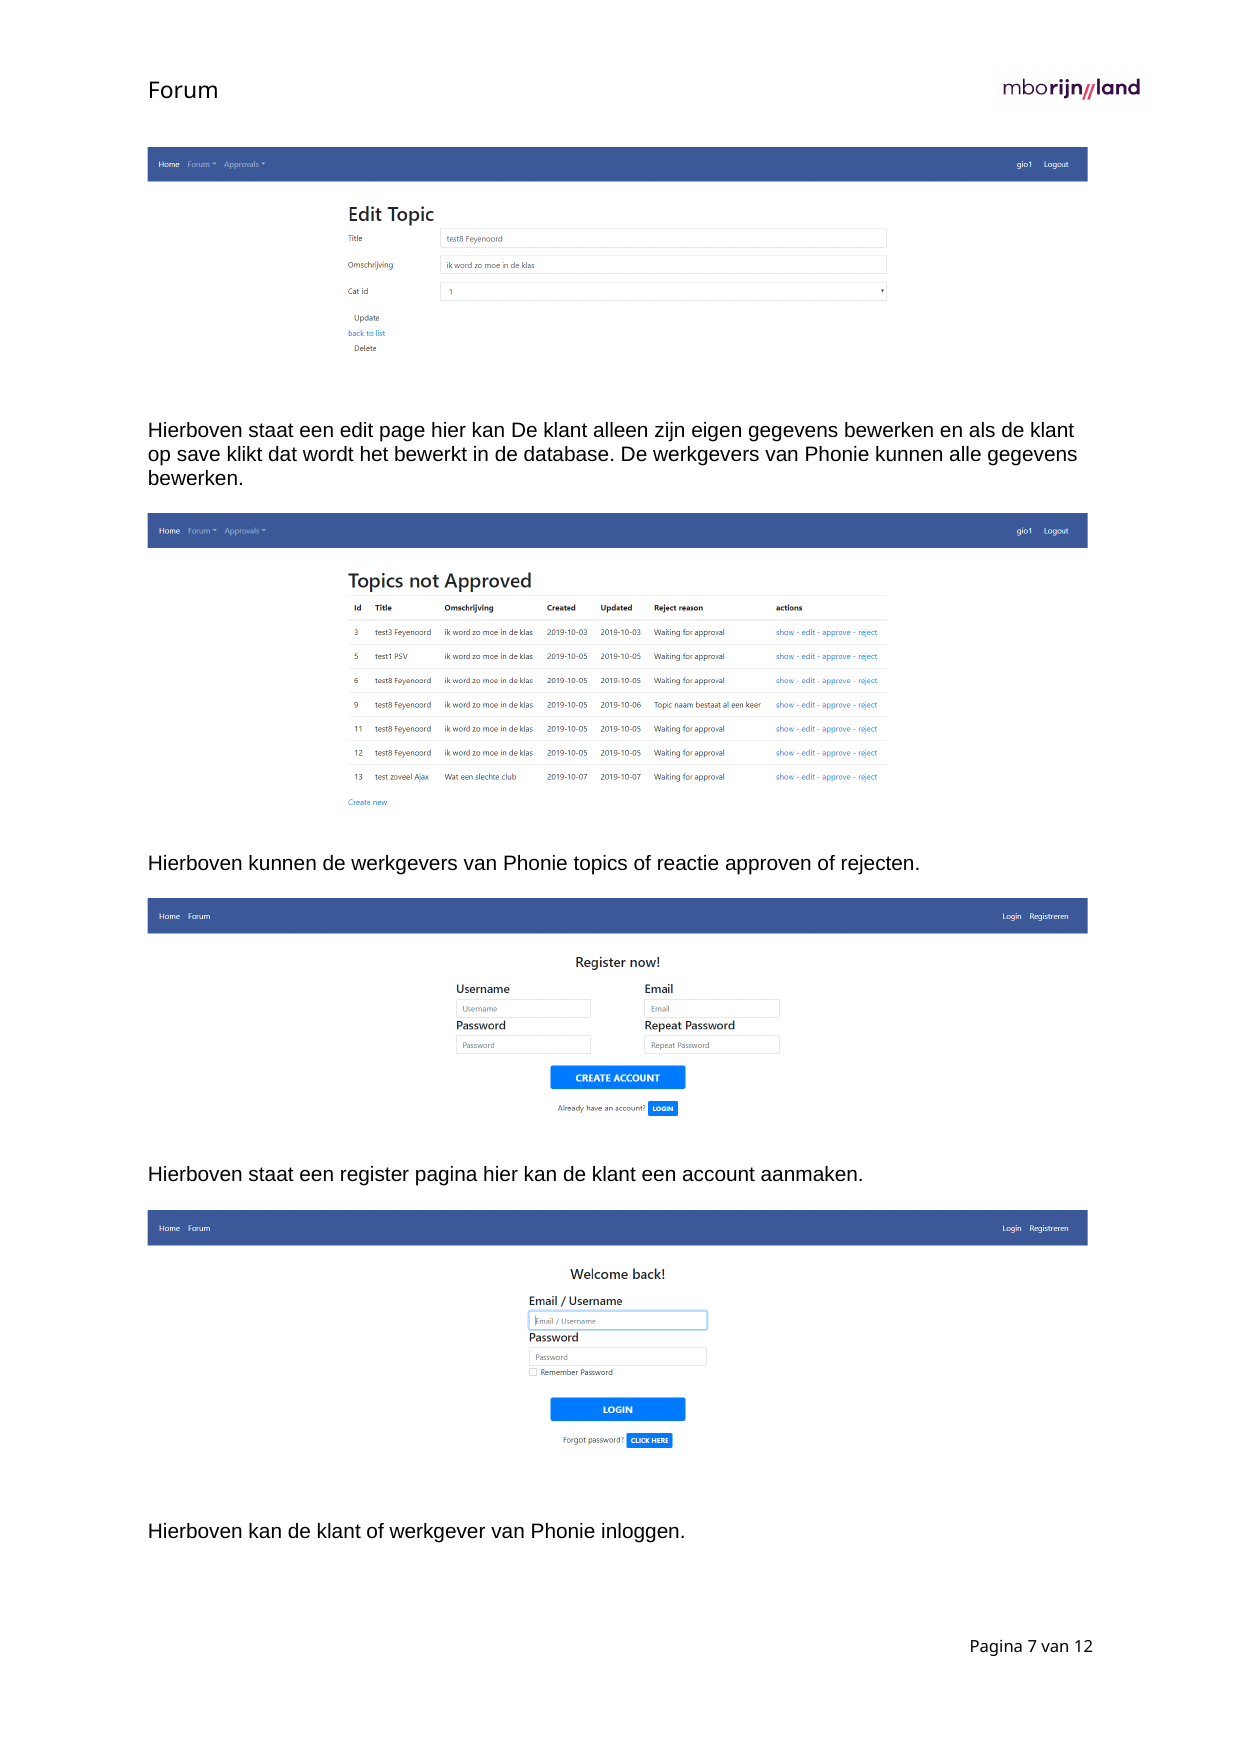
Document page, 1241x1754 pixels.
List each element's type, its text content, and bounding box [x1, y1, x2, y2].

text Hierboven staat een register pagina hier kan de klant een account aanmaken. [148, 1162, 1093, 1186]
text Hierboven staat een edit page hier kan De klant alleen zijn eigen gegevens bewerken en als de klant op save klikt dat wordt het bewerkt in de database. De werkgevers van Phonie kunnen alle gegevens bewerken. [148, 418, 1093, 490]
text Hierboven kunnen de werkgevers van Phonie topics of reactie approven of rejecten. [148, 851, 1093, 875]
picture [147, 898, 1088, 1162]
picture [147, 147, 1088, 418]
picture [147, 1210, 1088, 1495]
picture [147, 513, 1088, 851]
picture [988, 68, 1155, 110]
text Hierboven kan de klant of werkgever van Phonie inloggen. [148, 1519, 1093, 1543]
